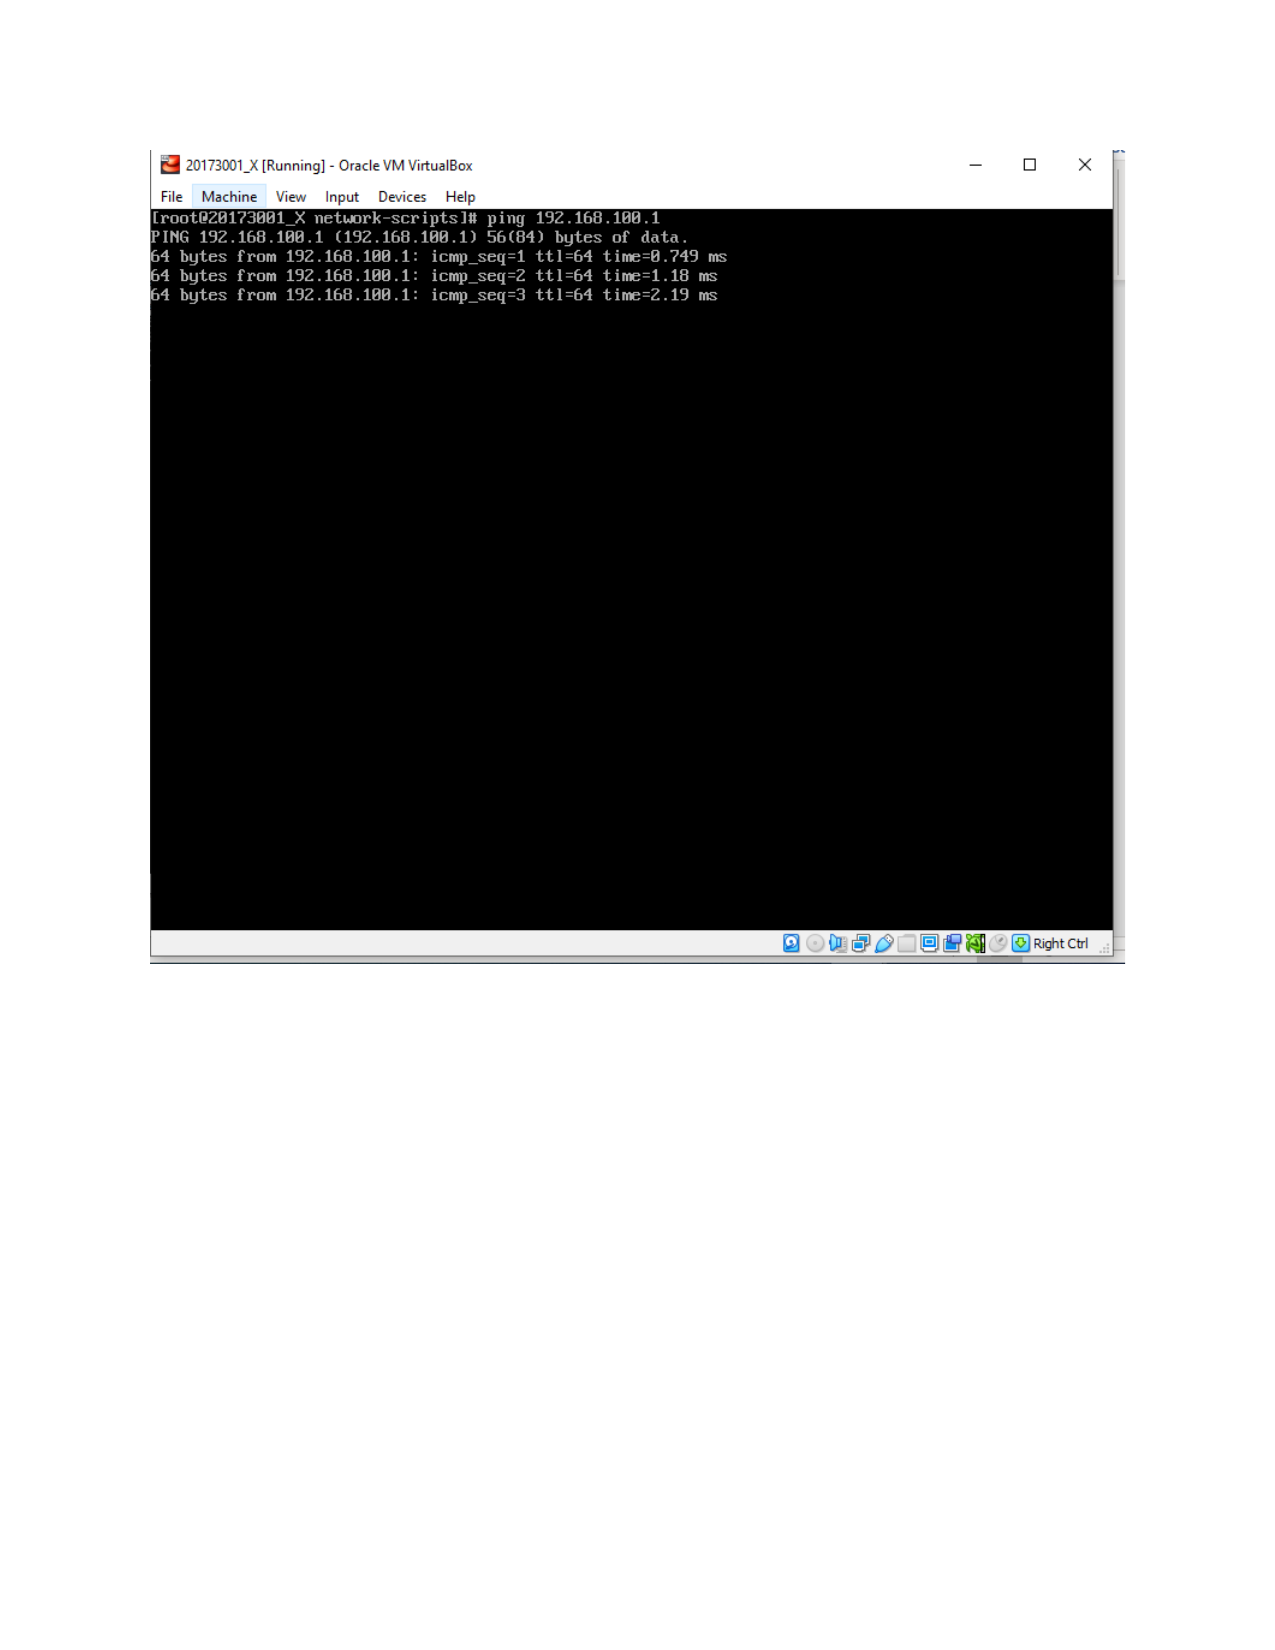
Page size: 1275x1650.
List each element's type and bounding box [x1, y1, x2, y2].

picture [150, 150, 1125, 964]
